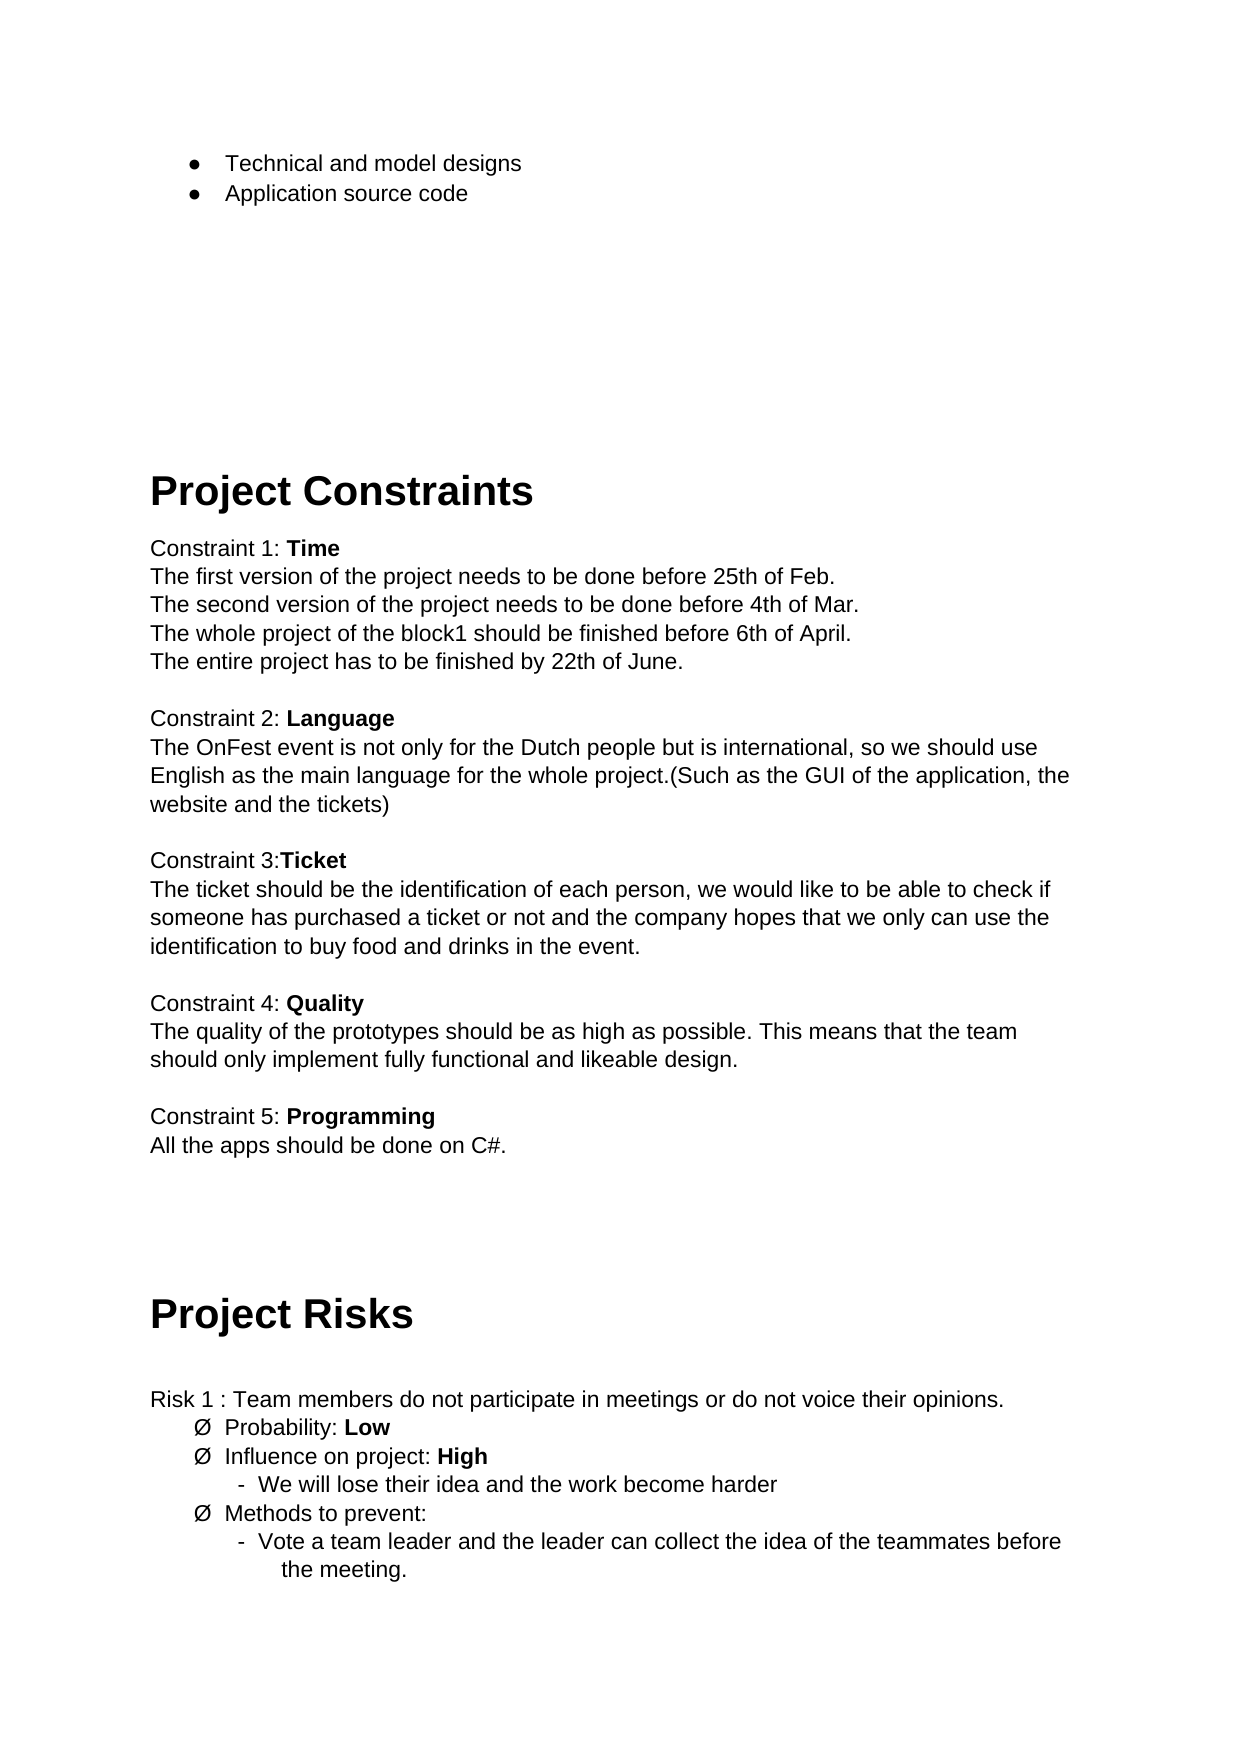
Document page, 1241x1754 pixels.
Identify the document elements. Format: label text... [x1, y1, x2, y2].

text - We will lose their idea and the work become harder [237, 1471, 1090, 1497]
text Constraint 5: Programming [150, 1103, 1090, 1130]
text Constraint 1: Time [150, 534, 1090, 561]
text All the apps should be done on C#. [150, 1132, 1090, 1158]
text Constraint 4: Quality [150, 989, 1090, 1016]
text - Vote a team leader and the leader can collect the idea of the teammates before the meeting. [237, 1528, 1090, 1583]
list Technical and model designs [187, 150, 1090, 176]
text The OnFest event is not only for the Dutch people but is international, so we should use English as the main language for the whole project.(Such as the GUI of the application, the website and the tickets) [150, 734, 1090, 817]
text The entire project has to be finished by 22th of June. [150, 648, 1090, 675]
subtitle Project Risks [150, 1289, 1090, 1337]
text The second version of the project needs to be done before 4th of Mar. [150, 591, 1090, 618]
text Ø Influence on project: High [194, 1443, 1090, 1469]
subtitle Project Constraints [150, 466, 1090, 514]
text Risk 1 : Team members do not participate in meetings or do not voice their opinions. [150, 1386, 1090, 1412]
text Ø Methods to prevent: [194, 1499, 1090, 1526]
text Constraint 2: Language [150, 705, 1090, 732]
text Ø Probability: Low [194, 1414, 1090, 1441]
text The whole project of the block1 should be finished before 6th of April. [150, 620, 1090, 646]
text The first version of the project needs to be done before 25th of Feb. [150, 563, 1090, 589]
list Application source code [187, 180, 1090, 207]
text The ticket should be the identification of each person, we would like to be able to check if someone has purchased a ticket or not and the company hopes that we only can use the identification to buy food and drinks in the event. [150, 876, 1090, 959]
text Constraint 3:Ticket [150, 847, 1090, 874]
text The quality of the prototypes should be as high as possible. This means that the team should only implement fully functional and likeable design. [150, 1018, 1090, 1073]
